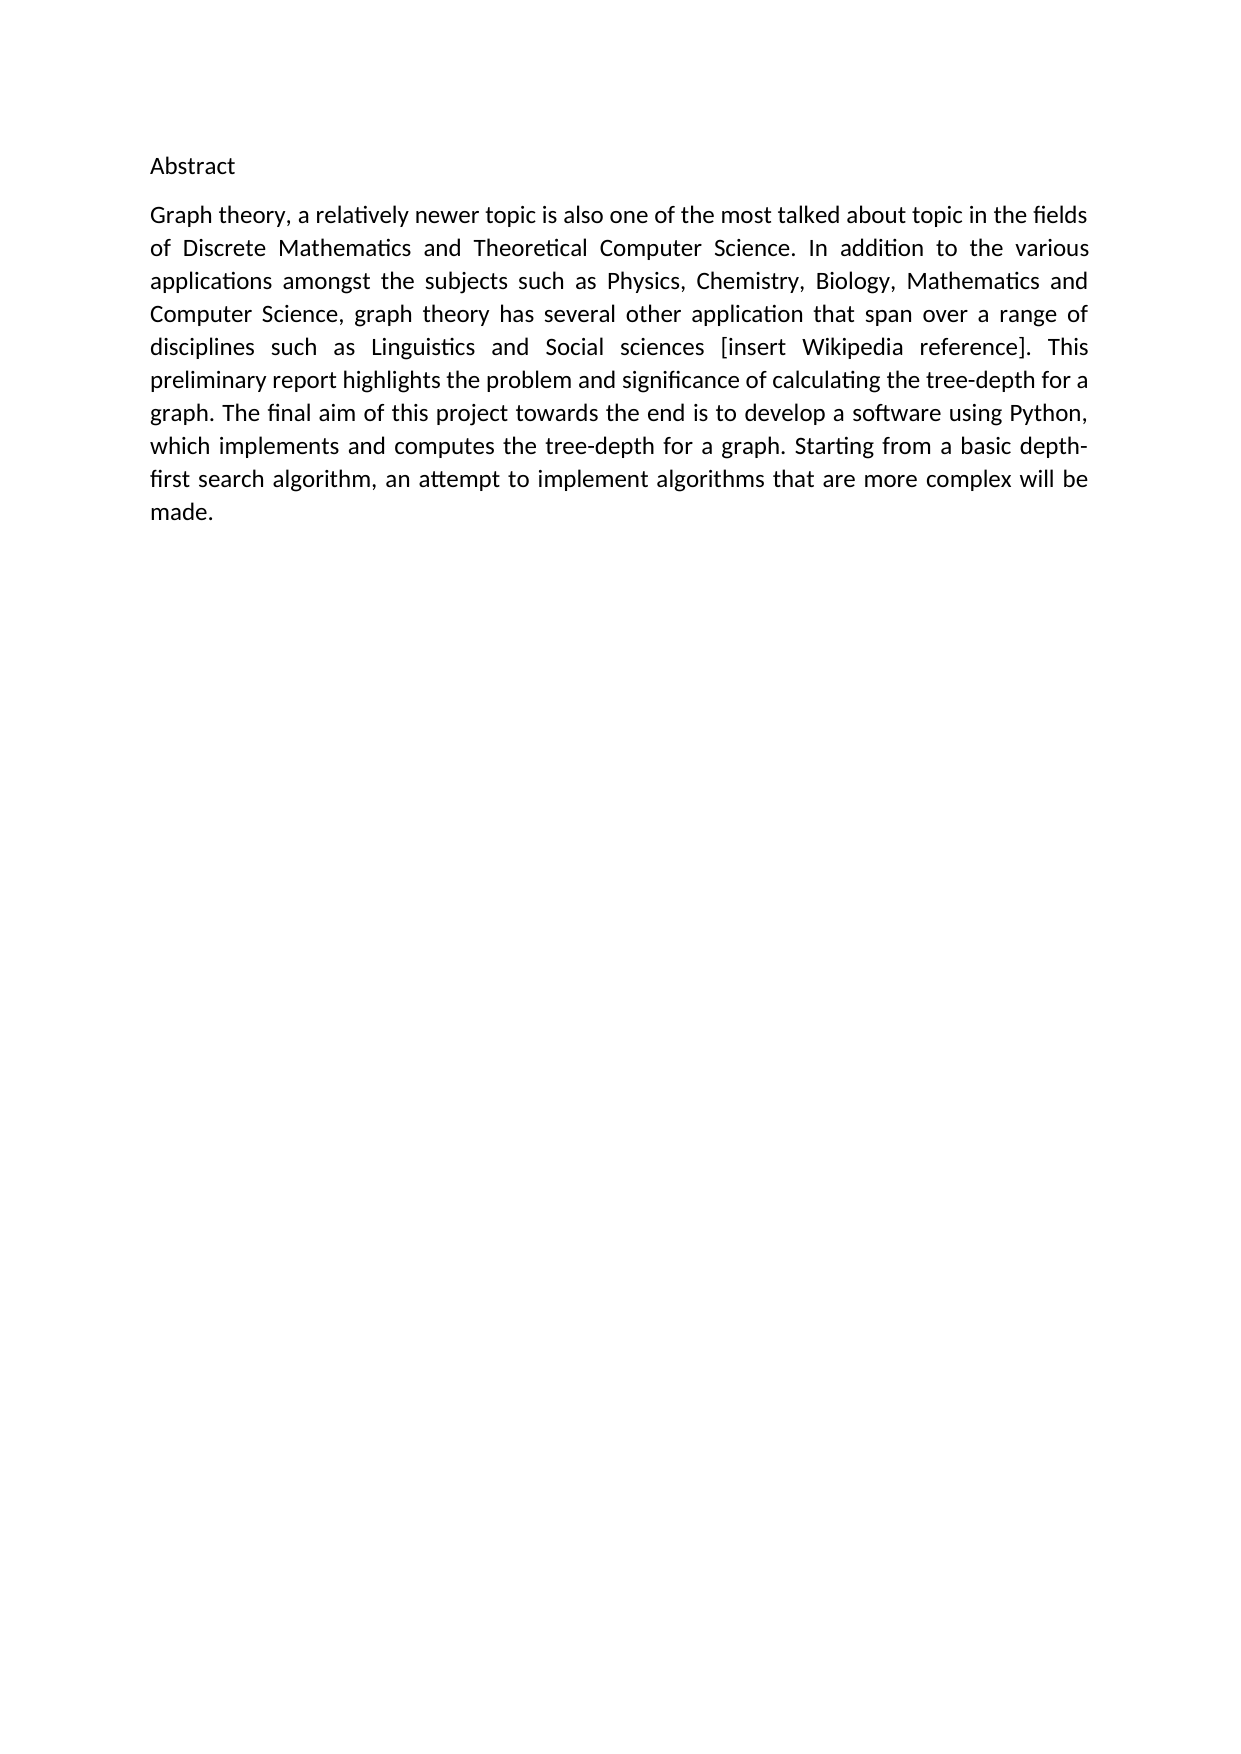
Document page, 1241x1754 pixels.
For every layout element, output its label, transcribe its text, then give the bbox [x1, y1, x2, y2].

text Abstract [150, 150, 1090, 181]
text Graph theory, a relatively newer topic is also one of the most talked about topic in the fields of Discrete Mathematics and Theoretical Computer Science. In addition to the various applications amongst the subjects such as Physics, Chemistry, Biology, Mathematics and Computer Science, graph theory has several other application that span over a range of disciplines such as Linguistics and Social sciences [insert Wikipedia reference]. This preliminary report highlights the problem and significance of calculating the tree-depth for a graph. The final aim of this project towards the end is to develop a software using Python, which implements and computes the tree-depth for a graph. Starting from a basic depth-first search algorithm, an attempt to implement algorithms that are more complex will be made. [150, 199, 1090, 526]
